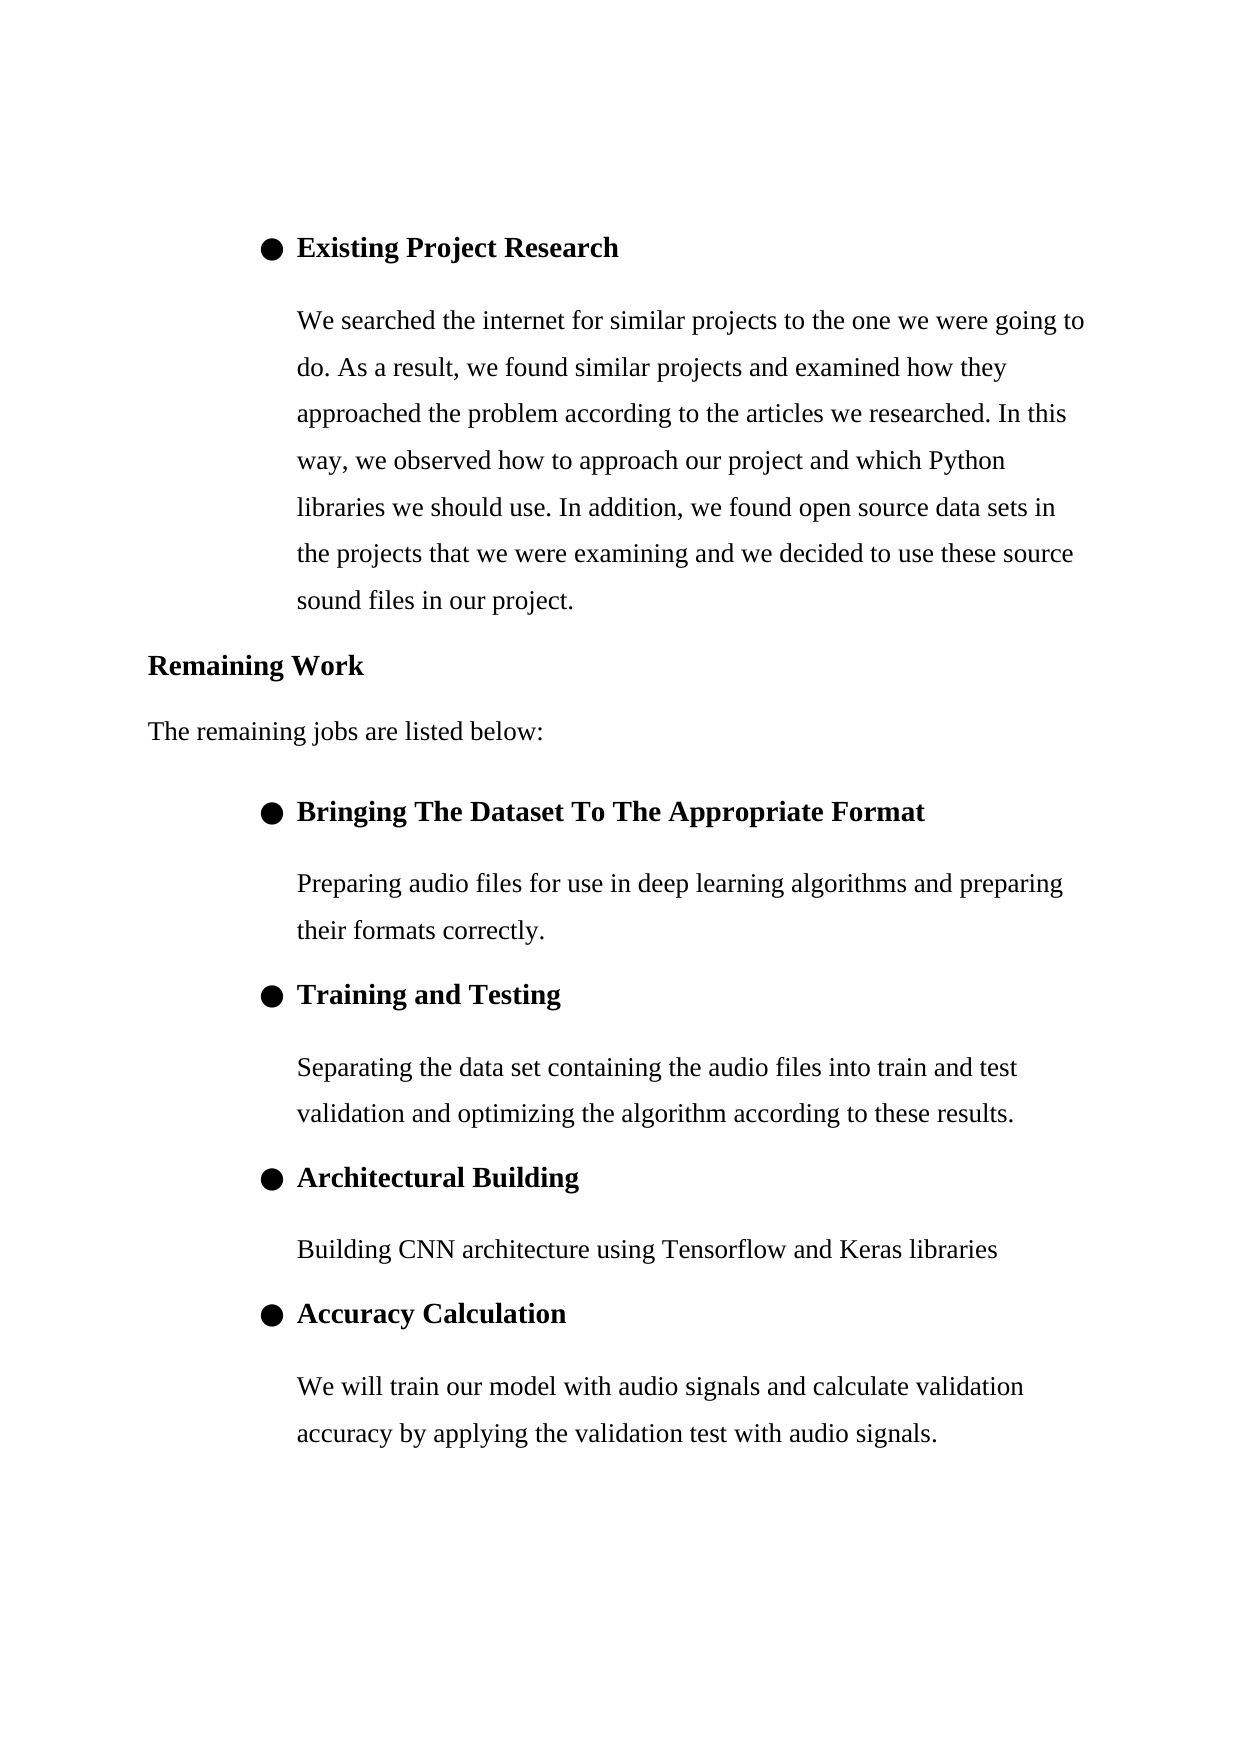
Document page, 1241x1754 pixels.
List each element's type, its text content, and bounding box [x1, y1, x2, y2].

list Bringing The Dataset To The Appropriate Format [259, 778, 1093, 838]
text Preparing audio files for use in deep learning algorithms and preparing their formats correctly. [297, 868, 1093, 945]
text Building CNN architecture using Tensorflow and Keras libraries [297, 1234, 1093, 1265]
text Remaining Work [148, 648, 1093, 681]
text Separating the data set containing the audio files into train and test validation and optimizing the algorithm according to these results. [297, 1051, 1093, 1128]
list Accuracy Calculation [259, 1280, 1093, 1340]
text The remaining jobs are listed below: [148, 714, 1093, 746]
text We will train our model with audio signals and calculate validation accuracy by applying the validation test with audio signals. [297, 1370, 1093, 1448]
list Training and Testing [259, 961, 1093, 1021]
list Architectural Building [259, 1144, 1093, 1204]
text We searched the internet for similar projects to the one we were going to do. As a result, we found similar projects and examined how they approached the problem according to the articles we researched. In this way, we observed how to approach our project and which Python libraries we should use. In addition, we found open source data sets in the projects that we were examining and we decided to use these source sound files in our project. [297, 304, 1093, 615]
list Existing Project Research [259, 214, 1093, 274]
